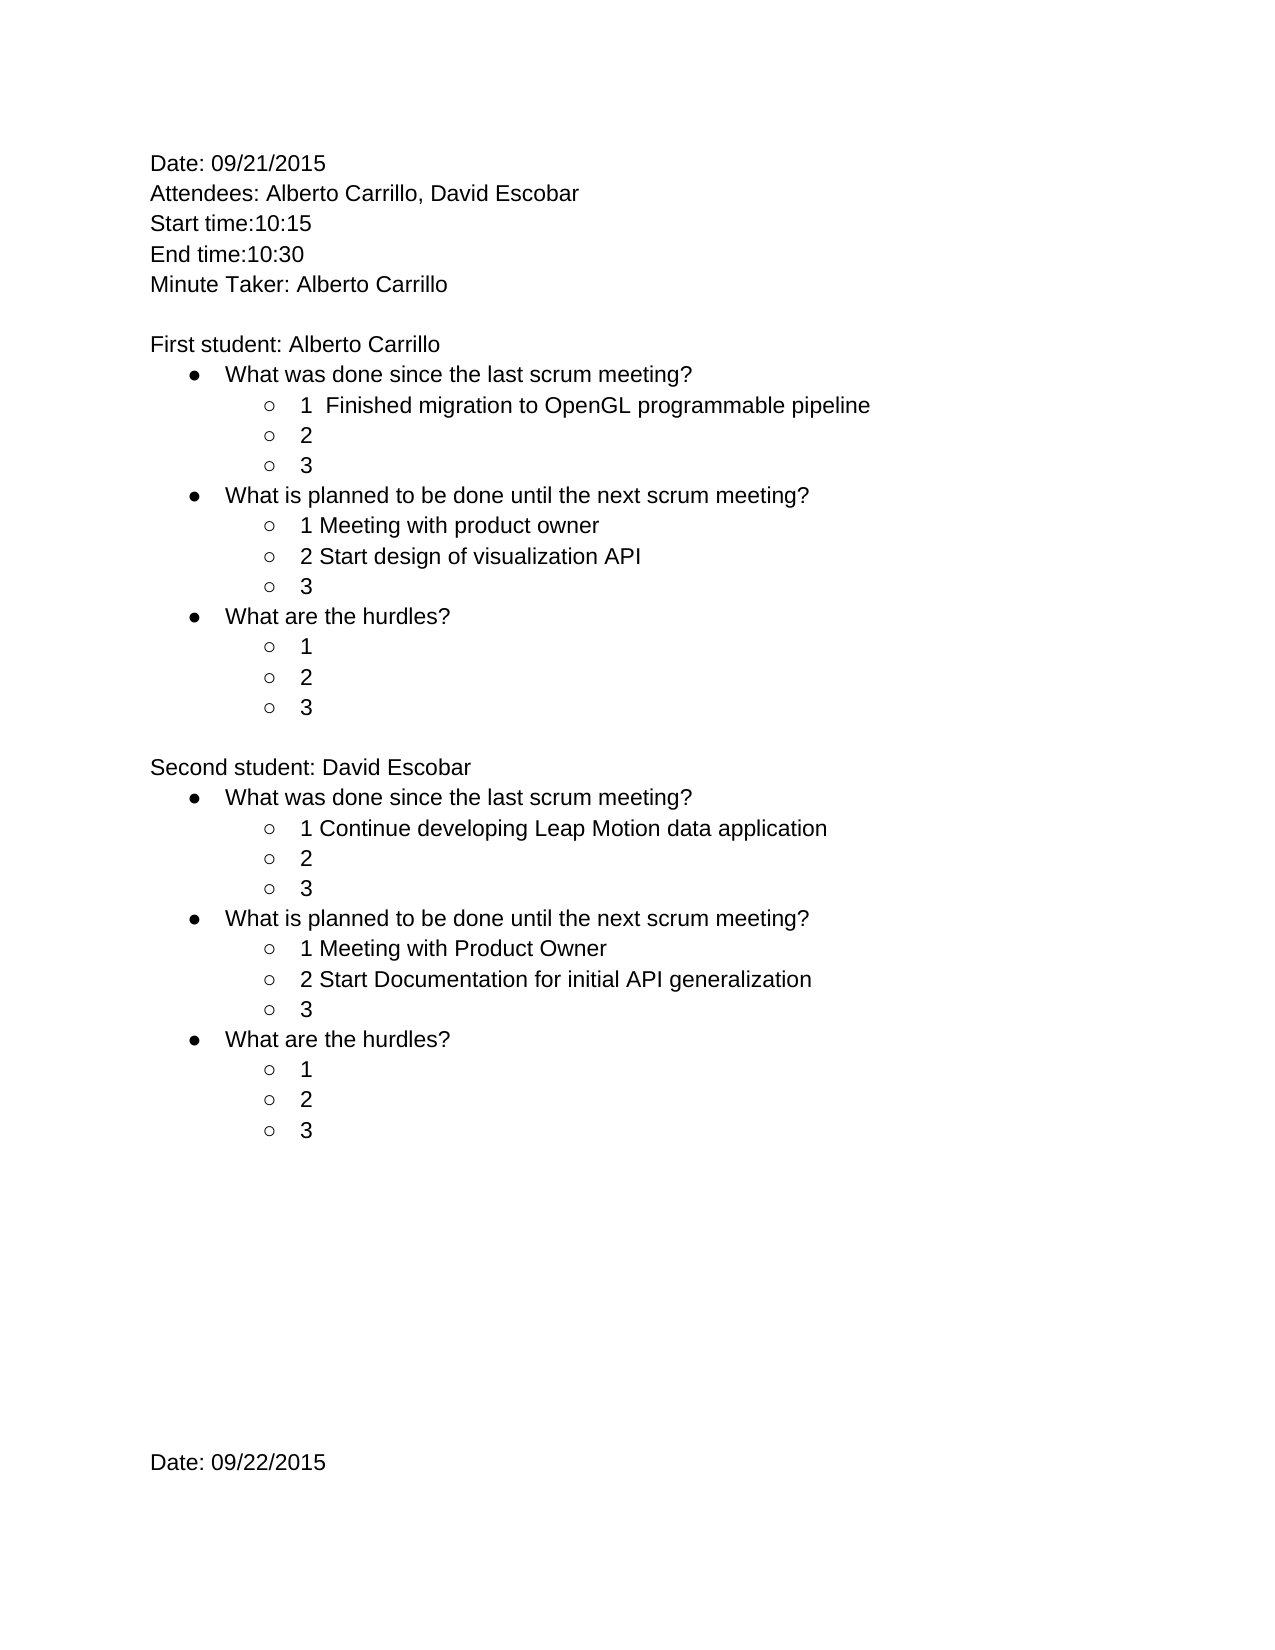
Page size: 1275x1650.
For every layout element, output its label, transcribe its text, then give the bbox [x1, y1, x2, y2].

text Start time:10:15 [150, 210, 1125, 237]
text Date: 09/21/2015 [150, 150, 1125, 176]
text End time:10:30 [150, 241, 1125, 267]
list What is planned to be done until the next scrum meeting? [187, 482, 1125, 509]
list 3 [262, 694, 1125, 720]
text Attendees: Alberto Carrillo, David Escobar [150, 180, 1125, 207]
list 2 Start Documentation for initial API generalization [262, 966, 1125, 992]
list 3 [262, 573, 1125, 599]
list 3 [262, 1117, 1125, 1143]
text Minute Taker: Alberto Carrillo [150, 271, 1125, 297]
list 2 [262, 663, 1125, 690]
text Date: 09/22/2015 [150, 1449, 1125, 1475]
list 2 [262, 845, 1125, 871]
list 1 Finished migration to OpenGL programmable pipeline [262, 392, 1125, 418]
list 1 [262, 633, 1125, 660]
list What is planned to be done until the next scrum meeting? [187, 905, 1125, 932]
list 3 [262, 452, 1125, 478]
text First student: Alberto Carrillo [150, 331, 1125, 358]
list 2 Start design of visualization API [262, 543, 1125, 569]
text Second student: David Escobar [150, 754, 1125, 781]
list What are the hurdles? [187, 1026, 1125, 1052]
list 3 [262, 996, 1125, 1022]
list What was done since the last scrum meeting? [187, 784, 1125, 811]
list 1 Meeting with product owner [262, 512, 1125, 539]
list 1 Continue developing Leap Motion data application [262, 814, 1125, 841]
list 1 Meeting with Product Owner [262, 935, 1125, 962]
list 2 [262, 422, 1125, 448]
list What are the hurdles? [187, 603, 1125, 629]
list 2 [262, 1086, 1125, 1113]
list 1 [262, 1056, 1125, 1083]
list What was done since the last scrum meeting? [187, 361, 1125, 388]
list 3 [262, 875, 1125, 901]
